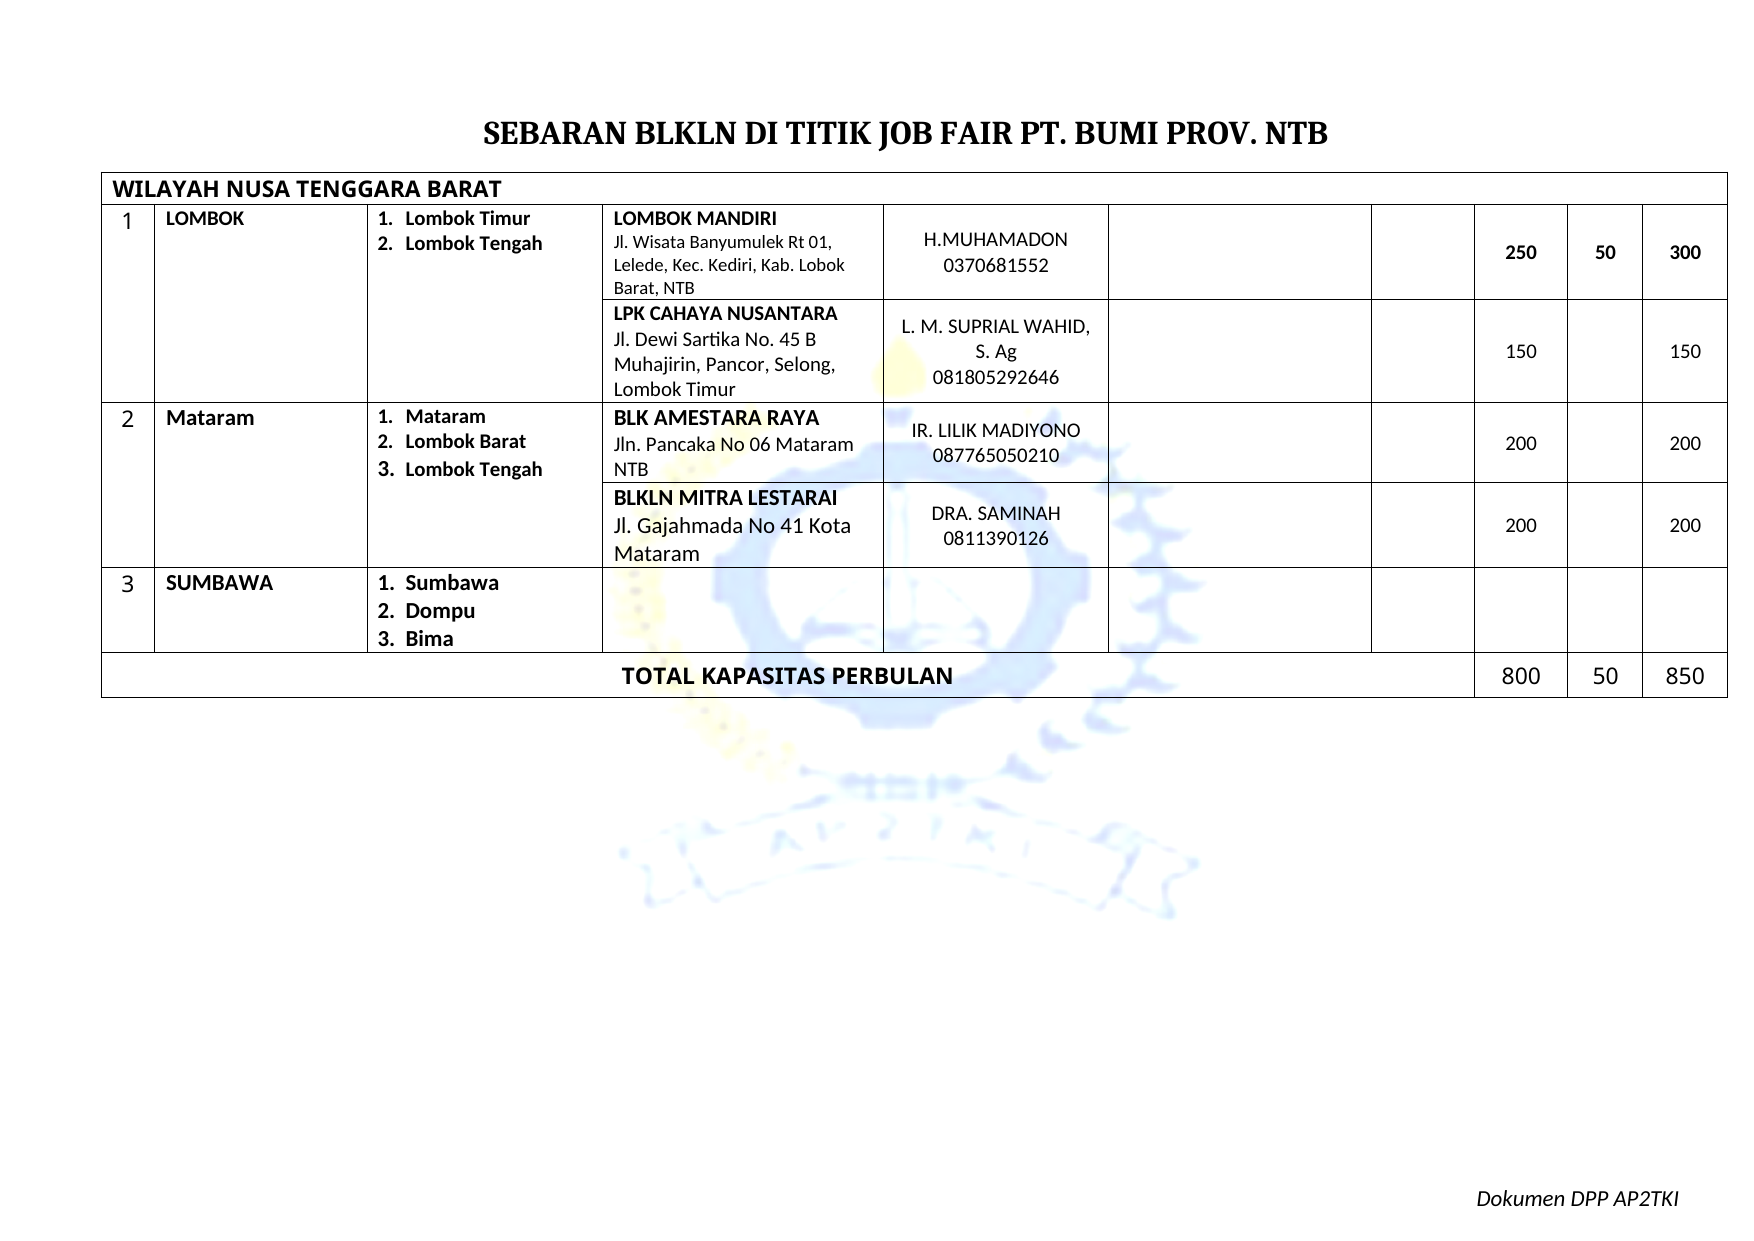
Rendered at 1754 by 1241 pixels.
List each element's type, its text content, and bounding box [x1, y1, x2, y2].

table_cell [1568, 300, 1642, 402]
table_cell 200 [1475, 483, 1567, 567]
table_cell [1372, 483, 1474, 567]
table_cell 150 [1475, 300, 1567, 402]
table_cell Mataram Lombok Barat Lombok Tengah [368, 403, 602, 567]
table_cell 50 [1568, 653, 1642, 697]
table_cell [1568, 568, 1642, 652]
table_cell 200 [1475, 403, 1567, 482]
table_cell LPK CAHAYA NUSANTARA Jl. Dewi Sartika No. 45 B Muhajirin, Pancor, Selong, Lombok Timur [603, 300, 883, 402]
table_cell L. M. SUPRIAL WAHID, S. Ag 081805292646 [884, 300, 1108, 402]
table_cell [884, 568, 1108, 652]
table_cell 50 [1568, 205, 1642, 299]
table_cell [1643, 568, 1727, 652]
table_cell 150 [1643, 300, 1727, 402]
table_cell TOTAL KAPASITAS PERBULAN [102, 653, 1474, 697]
table_cell [1475, 568, 1567, 652]
table_cell 1 [102, 205, 154, 402]
table_cell [603, 568, 883, 652]
table_cell LOMBOK MANDIRI Jl. Wisata Banyumulek Rt 01, Lelede, Kec. Kediri, Kab. Lobok Barat, NTB [603, 205, 883, 299]
table_cell H.MUHAMADON 0370681552 [884, 205, 1108, 299]
table_cell Mataram [155, 403, 367, 567]
table_header WILAYAH NUSA TENGGARA BARAT [102, 173, 1727, 204]
table_cell Lombok Timur Lombok Tengah [368, 205, 602, 402]
table_cell IR. LILIK MADIYONO 087765050210 [884, 403, 1108, 482]
table_cell [1372, 568, 1474, 652]
table_cell [1372, 300, 1474, 402]
table_cell [1372, 205, 1474, 299]
table_cell 250 [1475, 205, 1567, 299]
table_cell 300 [1643, 205, 1727, 299]
table_cell [1109, 205, 1371, 299]
table_cell [1109, 300, 1371, 402]
table_cell [1109, 568, 1371, 652]
table_cell 200 [1643, 483, 1727, 567]
table_cell DRA. SAMINAH 0811390126 [884, 483, 1108, 567]
table_cell 3 [102, 568, 154, 652]
table_cell [1568, 483, 1642, 567]
table_cell [1372, 403, 1474, 482]
table_cell Sumbawa Dompu Bima [368, 568, 602, 652]
text SEBARAN BLKLN DI TITIK JOB FAIR PT. BUMI PROV. NTB [133, 114, 1679, 152]
table_cell 200 [1643, 403, 1727, 482]
table_cell LOMBOK [155, 205, 367, 402]
table_cell BLKLN MITRA LESTARAI Jl. Gajahmada No 41 Kota Mataram [603, 483, 883, 567]
table_cell 800 [1475, 653, 1567, 697]
table_cell [1109, 483, 1371, 567]
table_cell 850 [1643, 653, 1727, 697]
table_cell [1109, 403, 1371, 482]
table_cell 2 [102, 403, 154, 567]
table_cell SUMBAWA [155, 568, 367, 652]
table_cell [1568, 403, 1642, 482]
table_cell BLK AMESTARA RAYA Jln. Pancaka No 06 Mataram NTB [603, 403, 883, 482]
